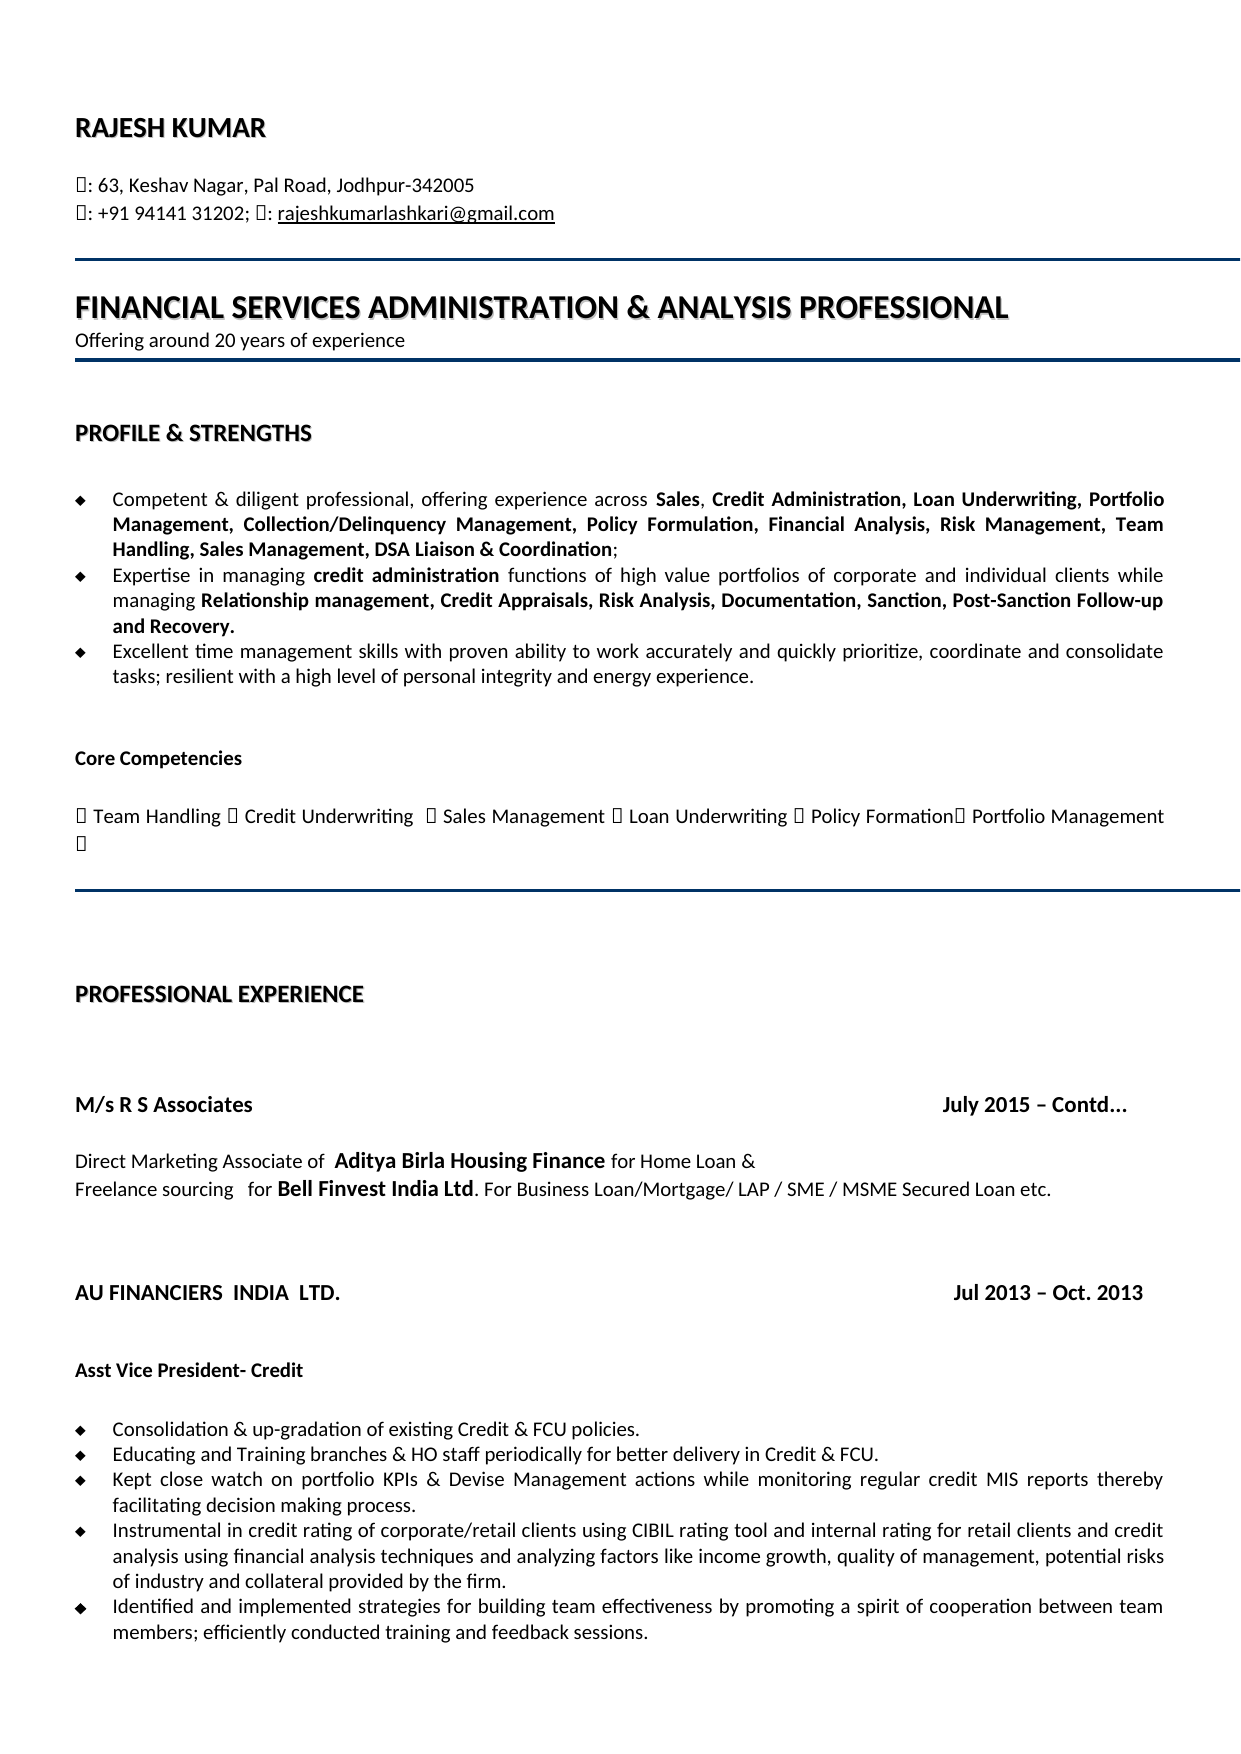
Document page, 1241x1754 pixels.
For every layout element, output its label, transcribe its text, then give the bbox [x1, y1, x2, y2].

list Competent & diligent professional, offering experience across Sales, Credit Administration, Loan Underwriting, Portfolio Management, Collection/Delinquency Management, Policy Formulation, Financial Analysis, Risk Management, Team Handling, Sales Management, DSA Liaison & Coordination; [75, 486, 1165, 562]
list M/s R S Associates July 2015 – Contd... [75, 1090, 1165, 1118]
list Expertise in managing credit administration functions of high value portfolios of corporate and individual clients while managing Relationship management, Credit Appraisals, Risk Analysis, Documentation, Sanction, Post-Sanction Follow-up and Recovery. [75, 562, 1165, 638]
list Educating and Training branches & HO staff periodically for better delivery in Credit & FCU. [75, 1441, 1165, 1467]
picture [75, 352, 1241, 369]
picture [75, 252, 1241, 268]
text FINANCIAL SERVICES ADMINISTRATION & ANALYSIS PROFESSIONAL [75, 286, 1165, 327]
list Consolidation & up-gradation of existing Credit & FCU policies. [75, 1416, 1165, 1441]
text Core Competencies [75, 745, 1165, 771]
picture [75, 883, 1241, 899]
list Excellent time management skills with proven ability to work accurately and quickly prioritize, coordinate and consolidate tasks; resilient with a high level of personal integrity and energy experience. [75, 638, 1165, 689]
list Direct Marketing Associate of Aditya Birla Housing Finance for Home Loan & [75, 1146, 1165, 1174]
text PROFILE & STRENGTHS [75, 417, 1165, 448]
list Asst Vice President- Credit [75, 1357, 1165, 1383]
list Kept close watch on portfolio KPIs & Devise Management actions while monitoring regular credit MIS reports thereby facilitating decision making process. [75, 1467, 1165, 1517]
text  Team Handling  Credit Underwriting  Sales Management  Loan Underwriting  Policy Formation Portfolio Management  [75, 801, 1165, 858]
list Identified and implemented strategies for building team effectiveness by promoting a spirit of cooperation between team members; efficiently conducted training and feedback sessions. [75, 1594, 1165, 1644]
list AU FINANCIERS INDIA LTD. Jul 2013 – Oct. 2013 [75, 1278, 1165, 1307]
text RAJESH KUMAR [75, 109, 1165, 145]
text PROFESSIONAL EXPERIENCE [75, 978, 1165, 1009]
text : +91 94141 31202; : rajeshkumarlashkari@gmail.com [75, 198, 1165, 227]
text : 63, Keshav Nagar, Pal Road, Jodhpur-342005 [75, 170, 1165, 198]
list Freelance sourcing for Bell Finvest India Ltd. For Business Loan/Mortgage/ LAP / SME / MSME Secured Loan etc. [75, 1174, 1165, 1202]
list Instrumental in credit rating of corporate/retail clients using CIBIL rating tool and internal rating for retail clients and credit analysis using financial analysis techniques and analyzing factors like income growth, quality of management, potential risks of industry and collateral provided by the firm. [75, 1517, 1165, 1594]
text Offering around 20 years of experience [75, 327, 1165, 352]
